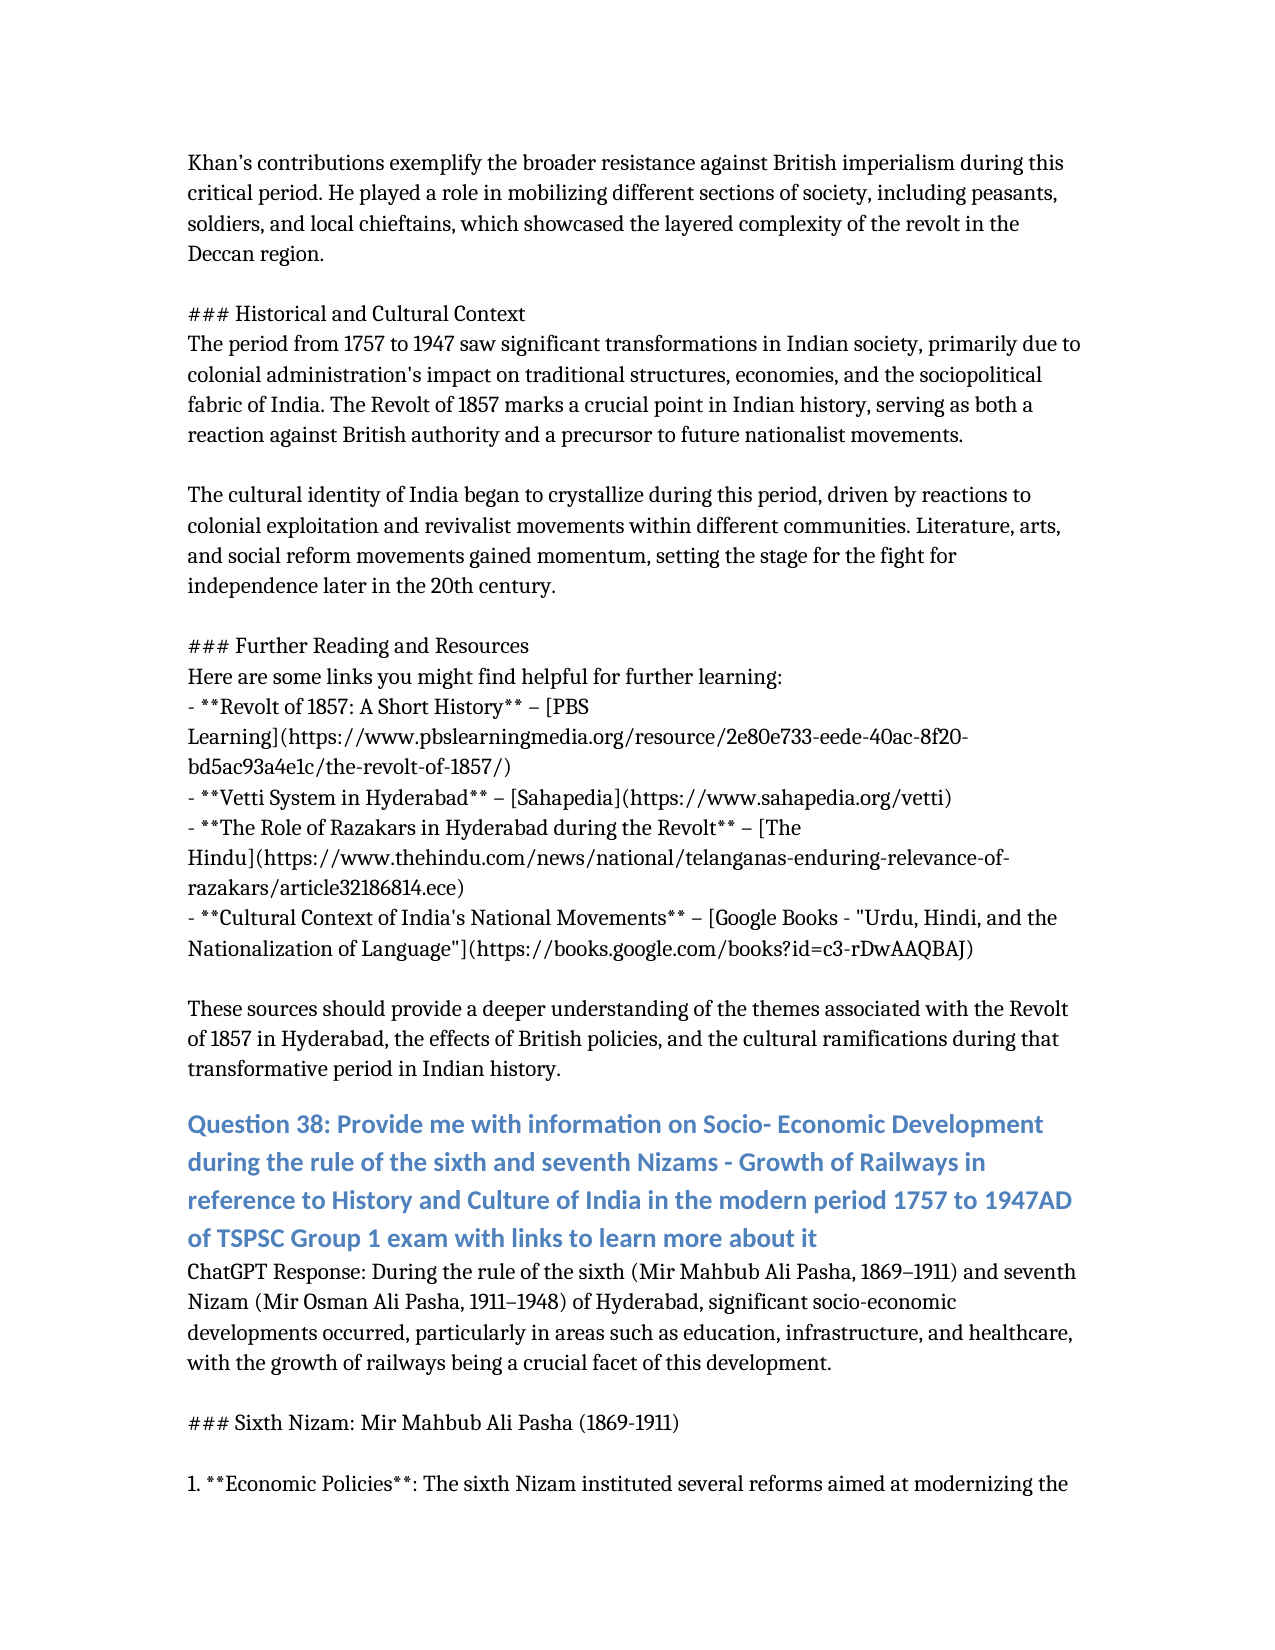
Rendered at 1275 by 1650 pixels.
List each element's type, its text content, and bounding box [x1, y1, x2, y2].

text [187, 150, 1087, 1083]
subtitle Question 38: Provide me with information on Socio- Economic Development during the rule of the sixth and seventh Nizams - Growth of Railways in reference to History and Culture of India in the modern period 1757 to 1947AD of TSPSC Group 1 exam with links to learn more about it [187, 1107, 1087, 1254]
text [187, 1259, 1087, 1497]
